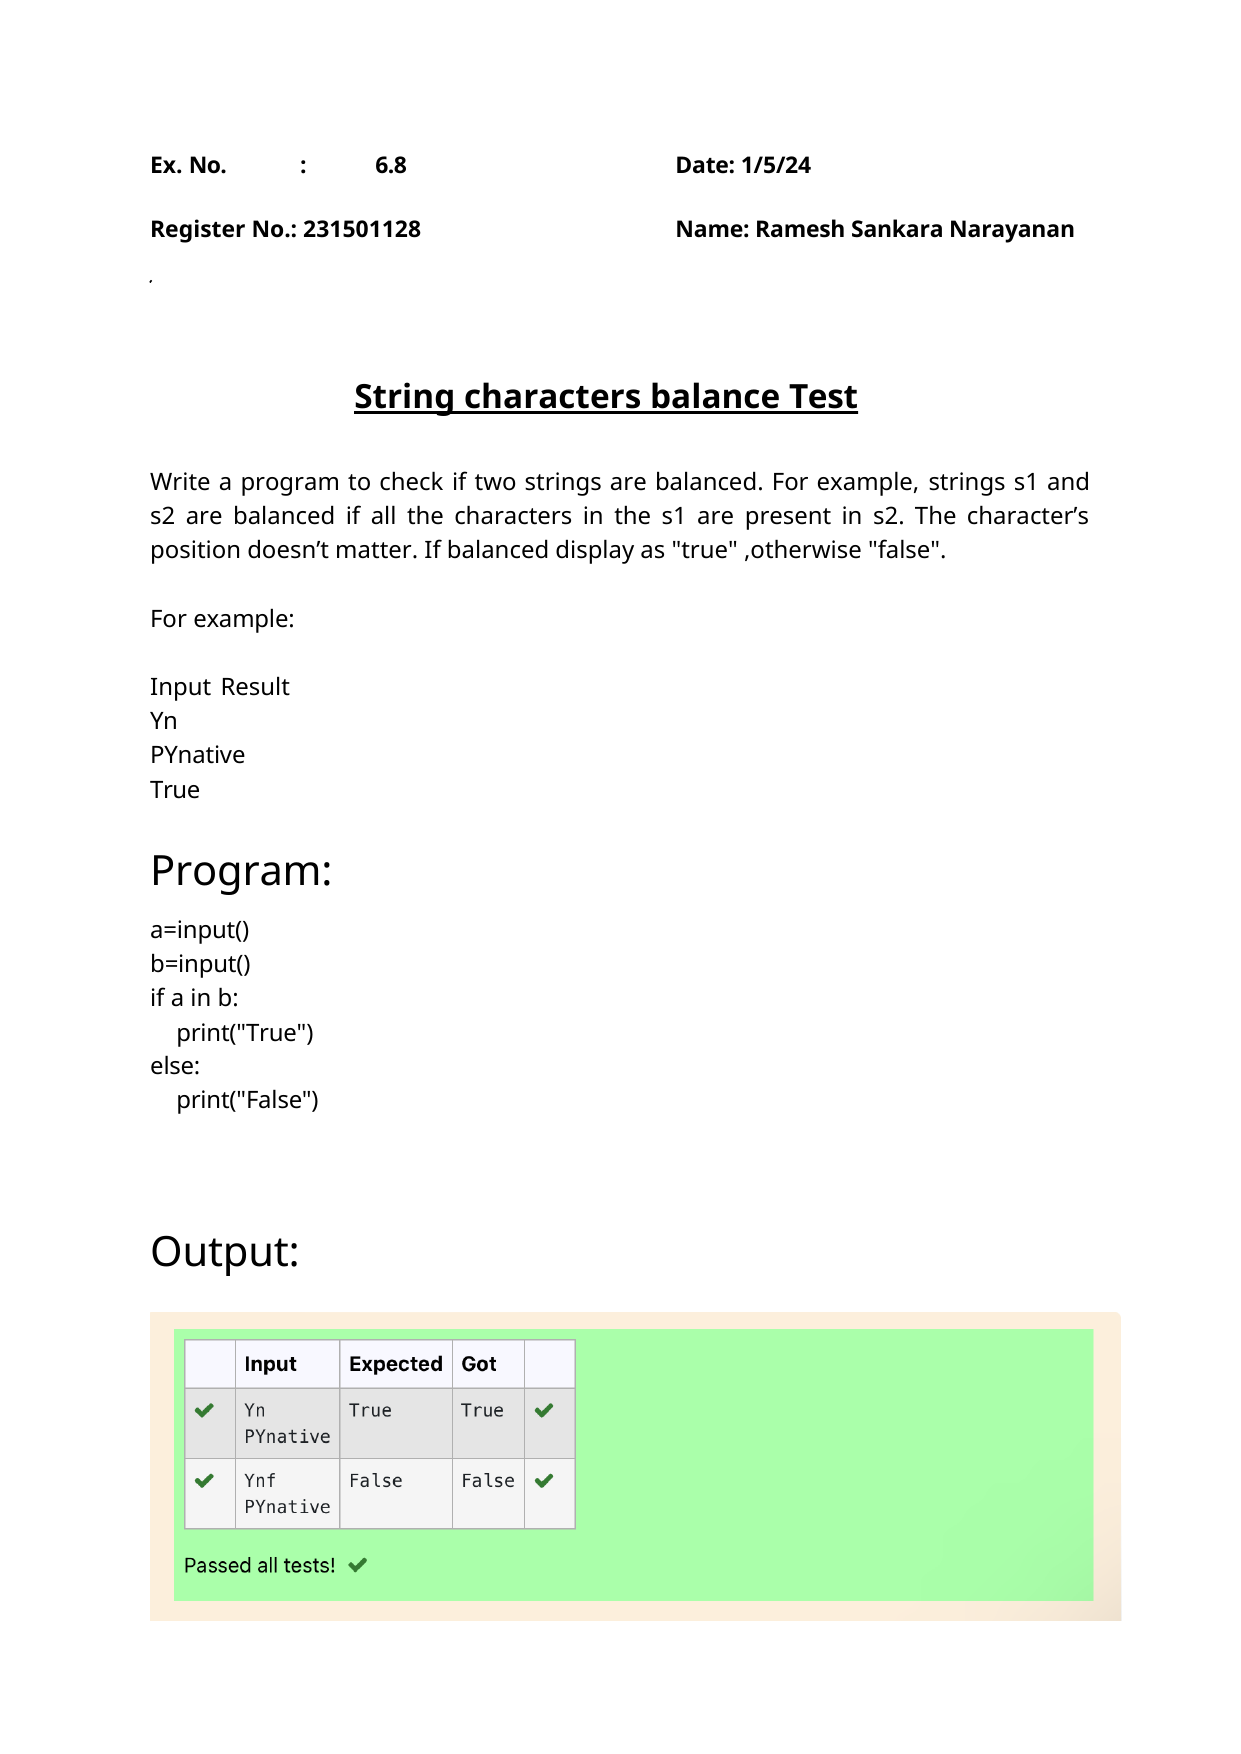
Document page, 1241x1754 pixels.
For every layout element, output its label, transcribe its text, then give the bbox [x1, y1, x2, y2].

subtitle Output: [150, 1221, 1211, 1278]
subtitle Program: [150, 841, 1211, 898]
text Write a program to check if two strings are balanced. For example, strings s1 and s2 are balanced if all the characters in the s1 are present in s2. The character’s position doesn’t matter. If balanced display as "true" ,otherwise "false". [150, 464, 1090, 565]
text print("True") else: [150, 1016, 347, 1082]
text print("False") [176, 1083, 1211, 1116]
text Ex. No. : 6.8 Date: 1/5/24 [150, 149, 1211, 180]
text Input Result Yn [150, 670, 301, 737]
subtitle String characters balance Test [354, 373, 1211, 418]
text For example: [150, 602, 1211, 634]
picture [150, 1312, 1122, 1621]
text PYnative True [150, 738, 286, 805]
text a=input() b=input() if a in b: [150, 912, 254, 1013]
text Register No.: 231501128 Name: Ramesh Sankara Narayanan [150, 213, 1211, 245]
